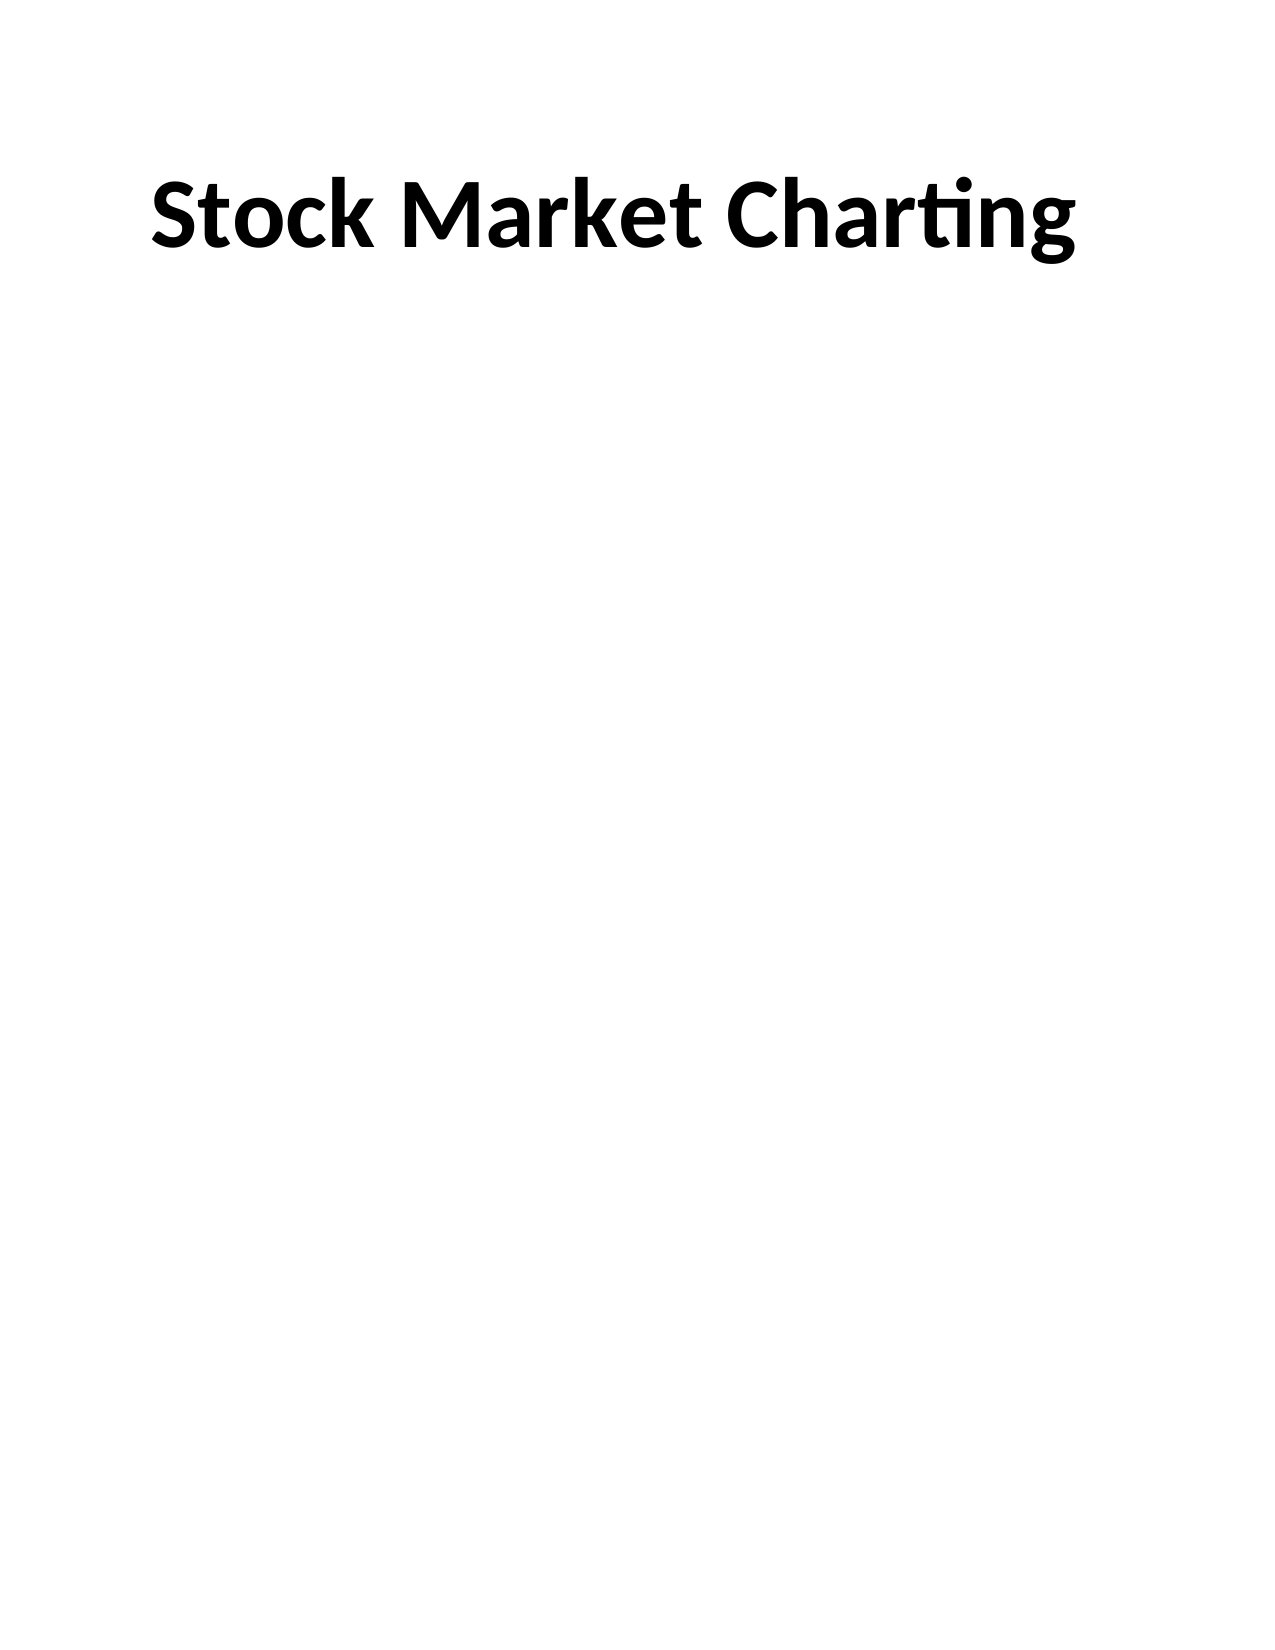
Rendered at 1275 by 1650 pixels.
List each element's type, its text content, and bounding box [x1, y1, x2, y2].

text Stock Market Charting [150, 150, 1125, 272]
